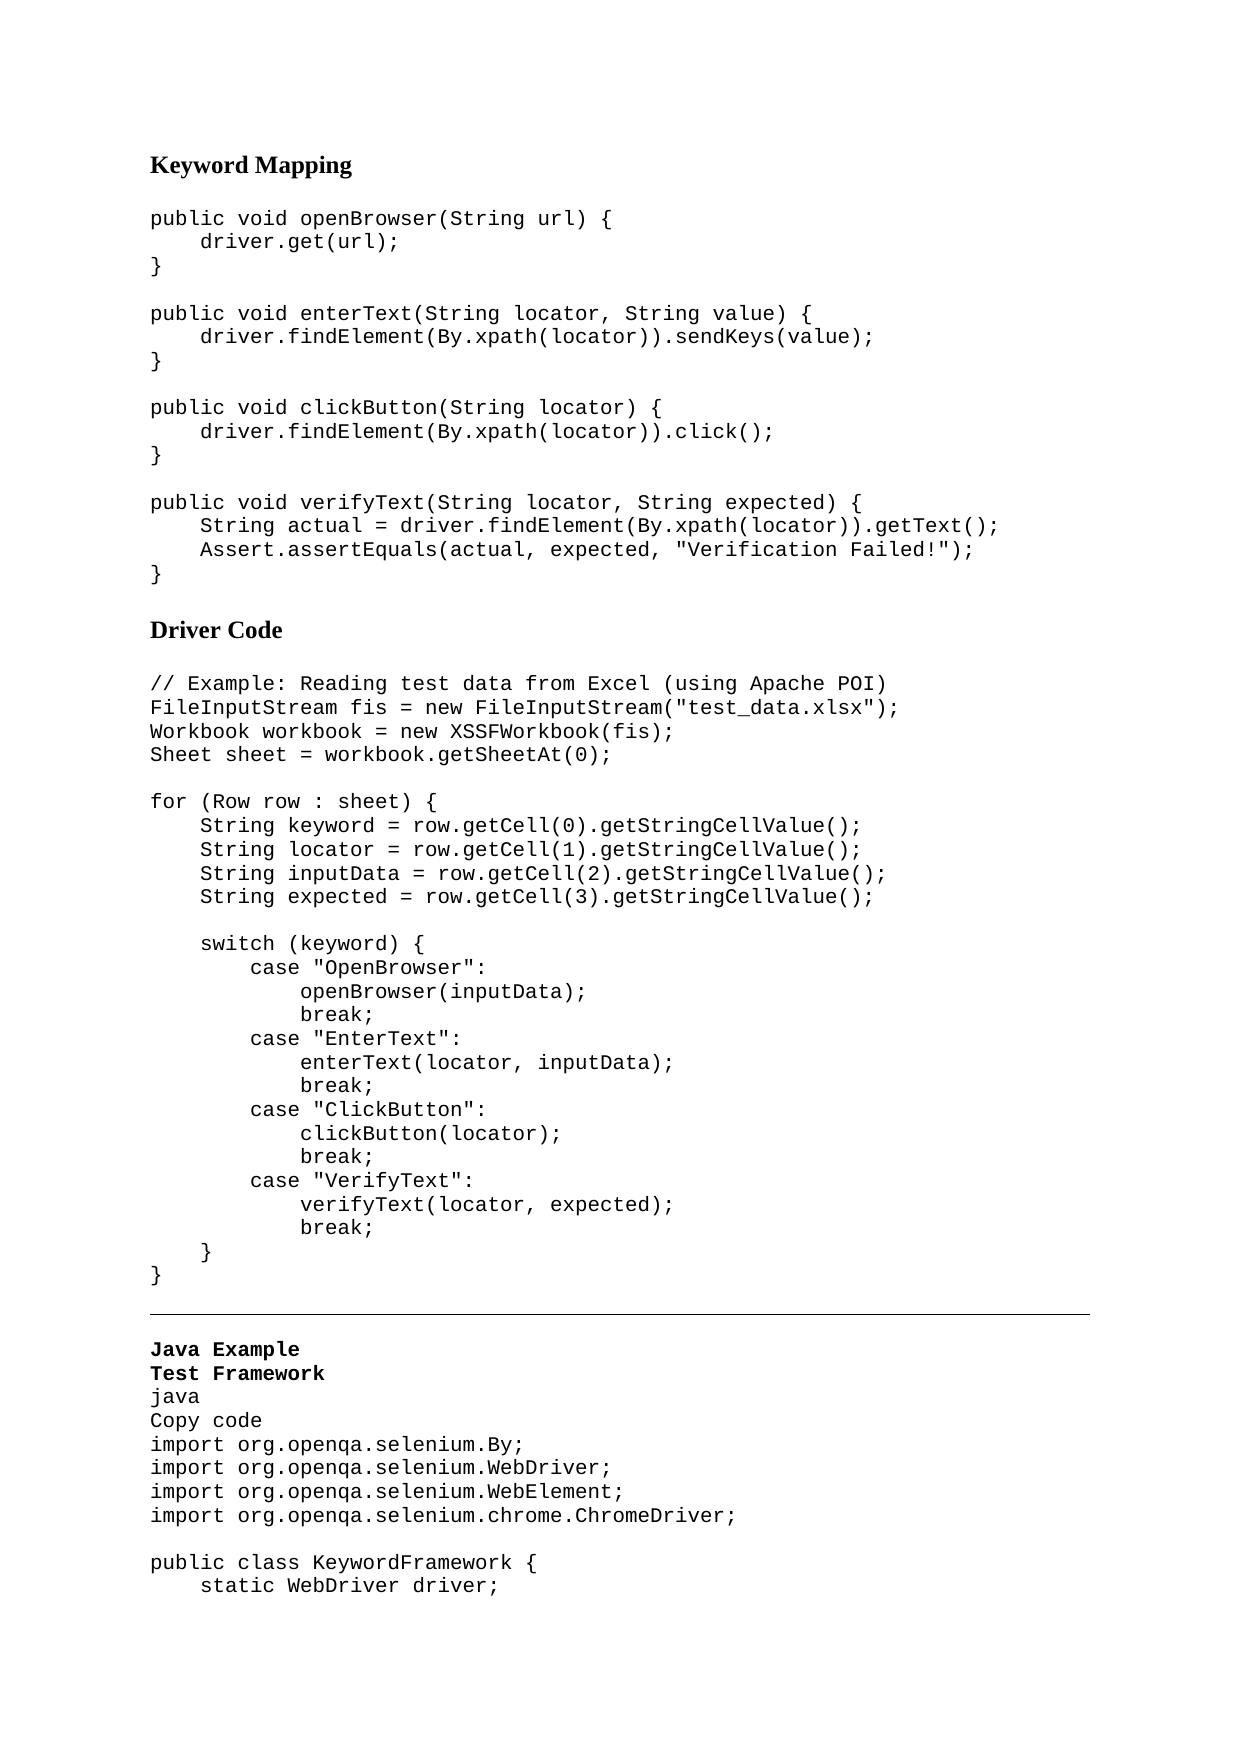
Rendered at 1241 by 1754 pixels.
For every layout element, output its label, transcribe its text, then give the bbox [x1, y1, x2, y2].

text enterText(locator, inputData); [150, 1052, 1090, 1075]
text String keyword = row.getCell(0).getStringCellValue(); [150, 815, 1090, 839]
text case "VerifyText": [150, 1170, 1090, 1193]
text Sheet sheet = workbook.getSheetAt(0); [150, 744, 1090, 768]
text for (Row row : sheet) { [150, 792, 1090, 815]
text public void openBrowser(String url) { [150, 208, 1090, 232]
text String inputData = row.getCell(2).getStringCellValue(); [150, 862, 1090, 886]
text FileInputStream fis = new FileInputStream("test_data.xlsx"); [150, 697, 1090, 721]
text public class KeywordFramework { [150, 1552, 1090, 1576]
text break; [150, 1075, 1090, 1099]
text break; [150, 1146, 1090, 1170]
text String expected = row.getCell(3).getStringCellValue(); [150, 886, 1090, 910]
text } [150, 350, 1090, 373]
text } [150, 1264, 1090, 1288]
text clickButton(locator); [150, 1123, 1090, 1146]
text Copy code [150, 1410, 1090, 1434]
text String actual = driver.findElement(By.xpath(locator)).getText(); [150, 515, 1090, 539]
text import org.openqa.selenium.WebDriver; [150, 1457, 1090, 1481]
text String locator = row.getCell(1).getStringCellValue(); [150, 839, 1090, 862]
text // Example: Reading test data from Excel (using Apache POI) [150, 673, 1090, 697]
text case "ClickButton": [150, 1099, 1090, 1123]
text verifyText(locator, expected); [150, 1193, 1090, 1217]
text java [150, 1386, 1090, 1410]
text driver.findElement(By.xpath(locator)).click(); [150, 421, 1090, 444]
text public void enterText(String locator, String value) { [150, 302, 1090, 326]
text Workbook workbook = new XSSFWorkbook(fis); [150, 721, 1090, 744]
text switch (keyword) { [150, 933, 1090, 957]
text } [150, 444, 1090, 468]
text break; [150, 1217, 1090, 1241]
text import org.openqa.selenium.WebElement; [150, 1481, 1090, 1504]
text public void clickButton(String locator) { [150, 397, 1090, 421]
text public void verifyText(String locator, String expected) { [150, 492, 1090, 515]
text break; [150, 1004, 1090, 1028]
text Test Framework [150, 1363, 1090, 1386]
text openBrowser(inputData); [150, 981, 1090, 1004]
text import org.openqa.selenium.chrome.ChromeDriver; [150, 1504, 1090, 1528]
text driver.findElement(By.xpath(locator)).sendKeys(value); [150, 326, 1090, 350]
text } [150, 1241, 1090, 1264]
text static WebDriver driver; [150, 1576, 1090, 1599]
text } [150, 563, 1090, 586]
text Driver Code [150, 615, 1090, 644]
text Keyword Mapping [150, 150, 1090, 179]
text Assert.assertEquals(actual, expected, "Verification Failed!"); [150, 539, 1090, 563]
text driver.get(url); [150, 232, 1090, 255]
text case "OpenBrowser": [150, 957, 1090, 981]
text Java Example [150, 1339, 1090, 1363]
text } [150, 255, 1090, 279]
text case "EnterText": [150, 1028, 1090, 1052]
text import org.openqa.selenium.By; [150, 1434, 1090, 1457]
